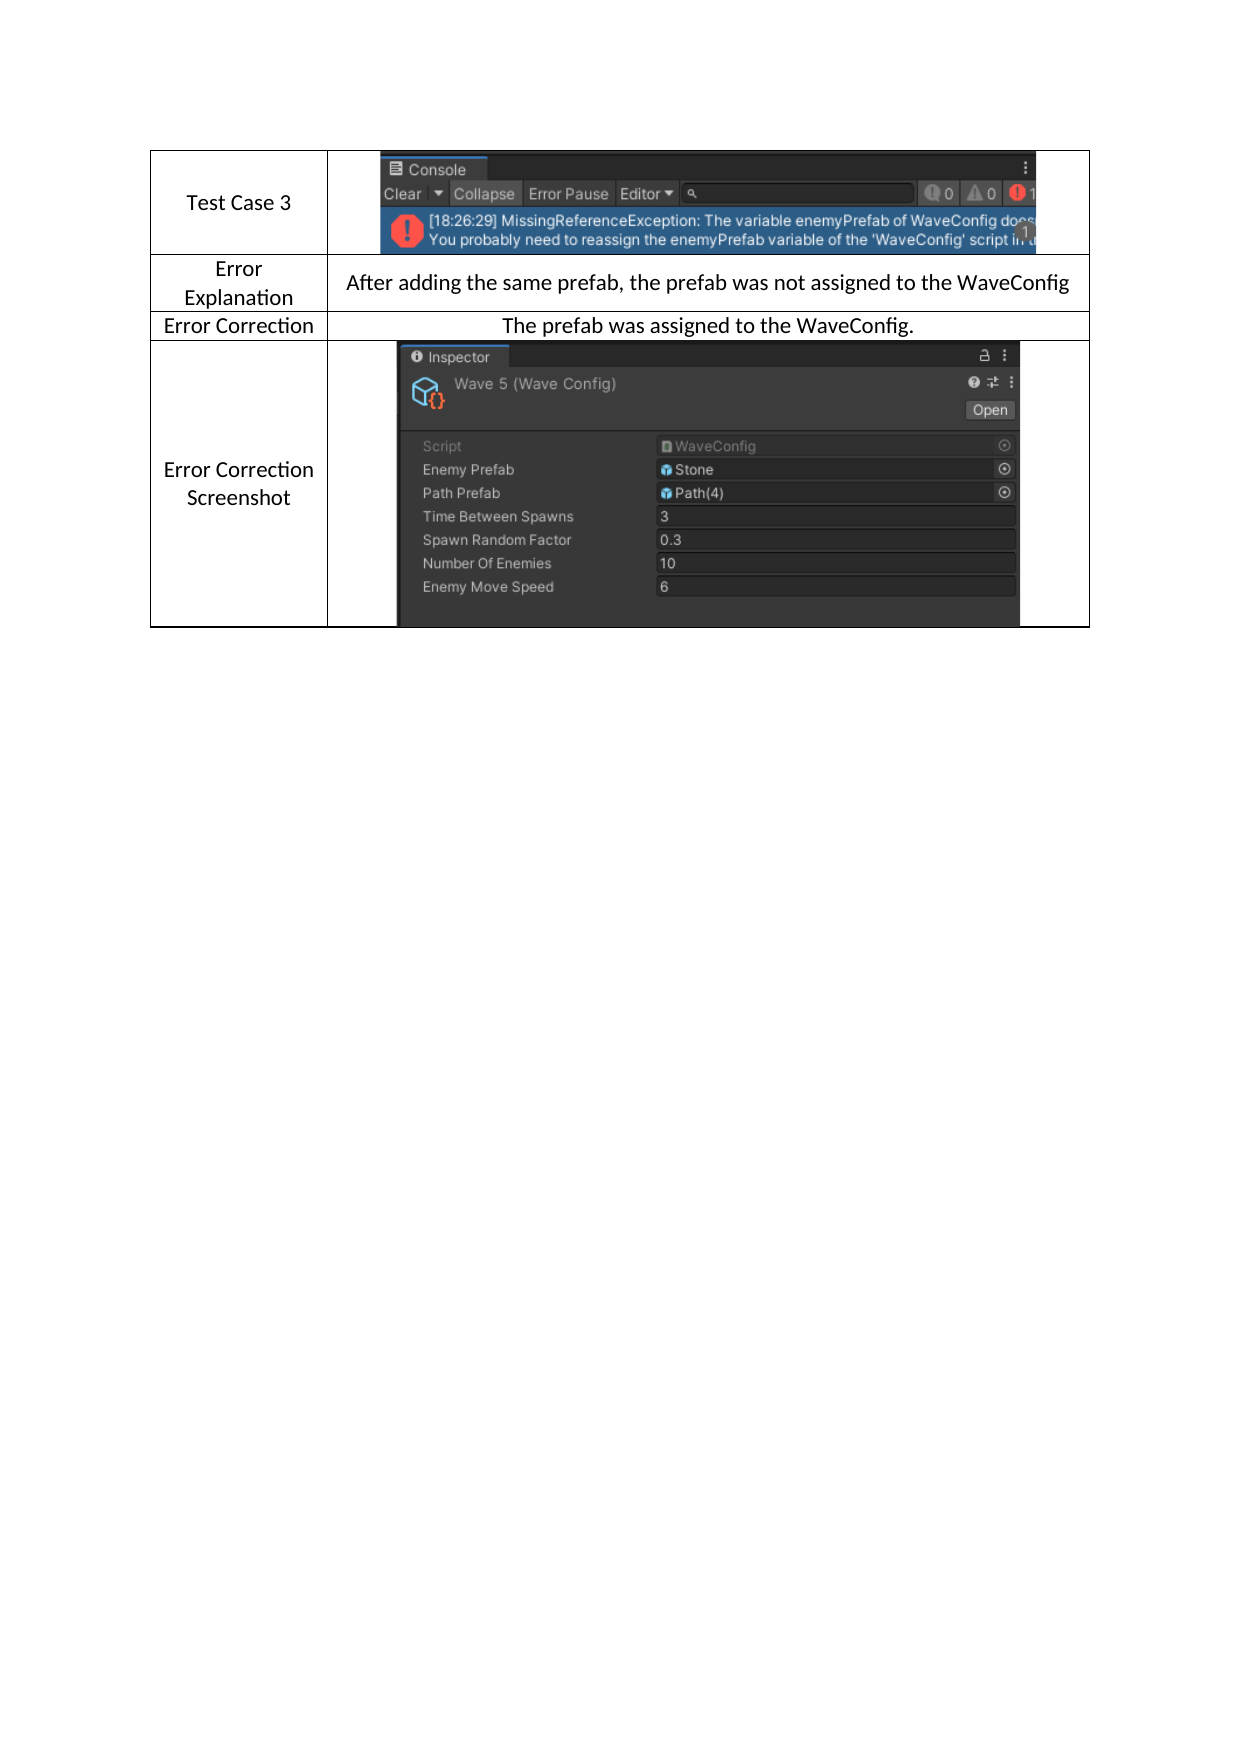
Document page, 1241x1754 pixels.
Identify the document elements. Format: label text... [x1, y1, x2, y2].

table_cell [1021, 341, 1089, 626]
table_header [328, 151, 380, 253]
picture [396, 340, 1021, 627]
table_header Test Case 3 [151, 151, 327, 253]
table_cell The prefab was assigned to the WaveConfig. [328, 312, 1089, 340]
table_cell Error Explanation [151, 255, 327, 311]
table_cell Error Correction [151, 312, 327, 340]
table_cell [328, 341, 396, 626]
picture [380, 151, 1037, 254]
table_header [1037, 151, 1089, 253]
table_cell Error Correction Screenshot [151, 341, 327, 626]
table_cell After adding the same prefab, the prefab was not assigned to the WaveConfig [328, 255, 1089, 311]
